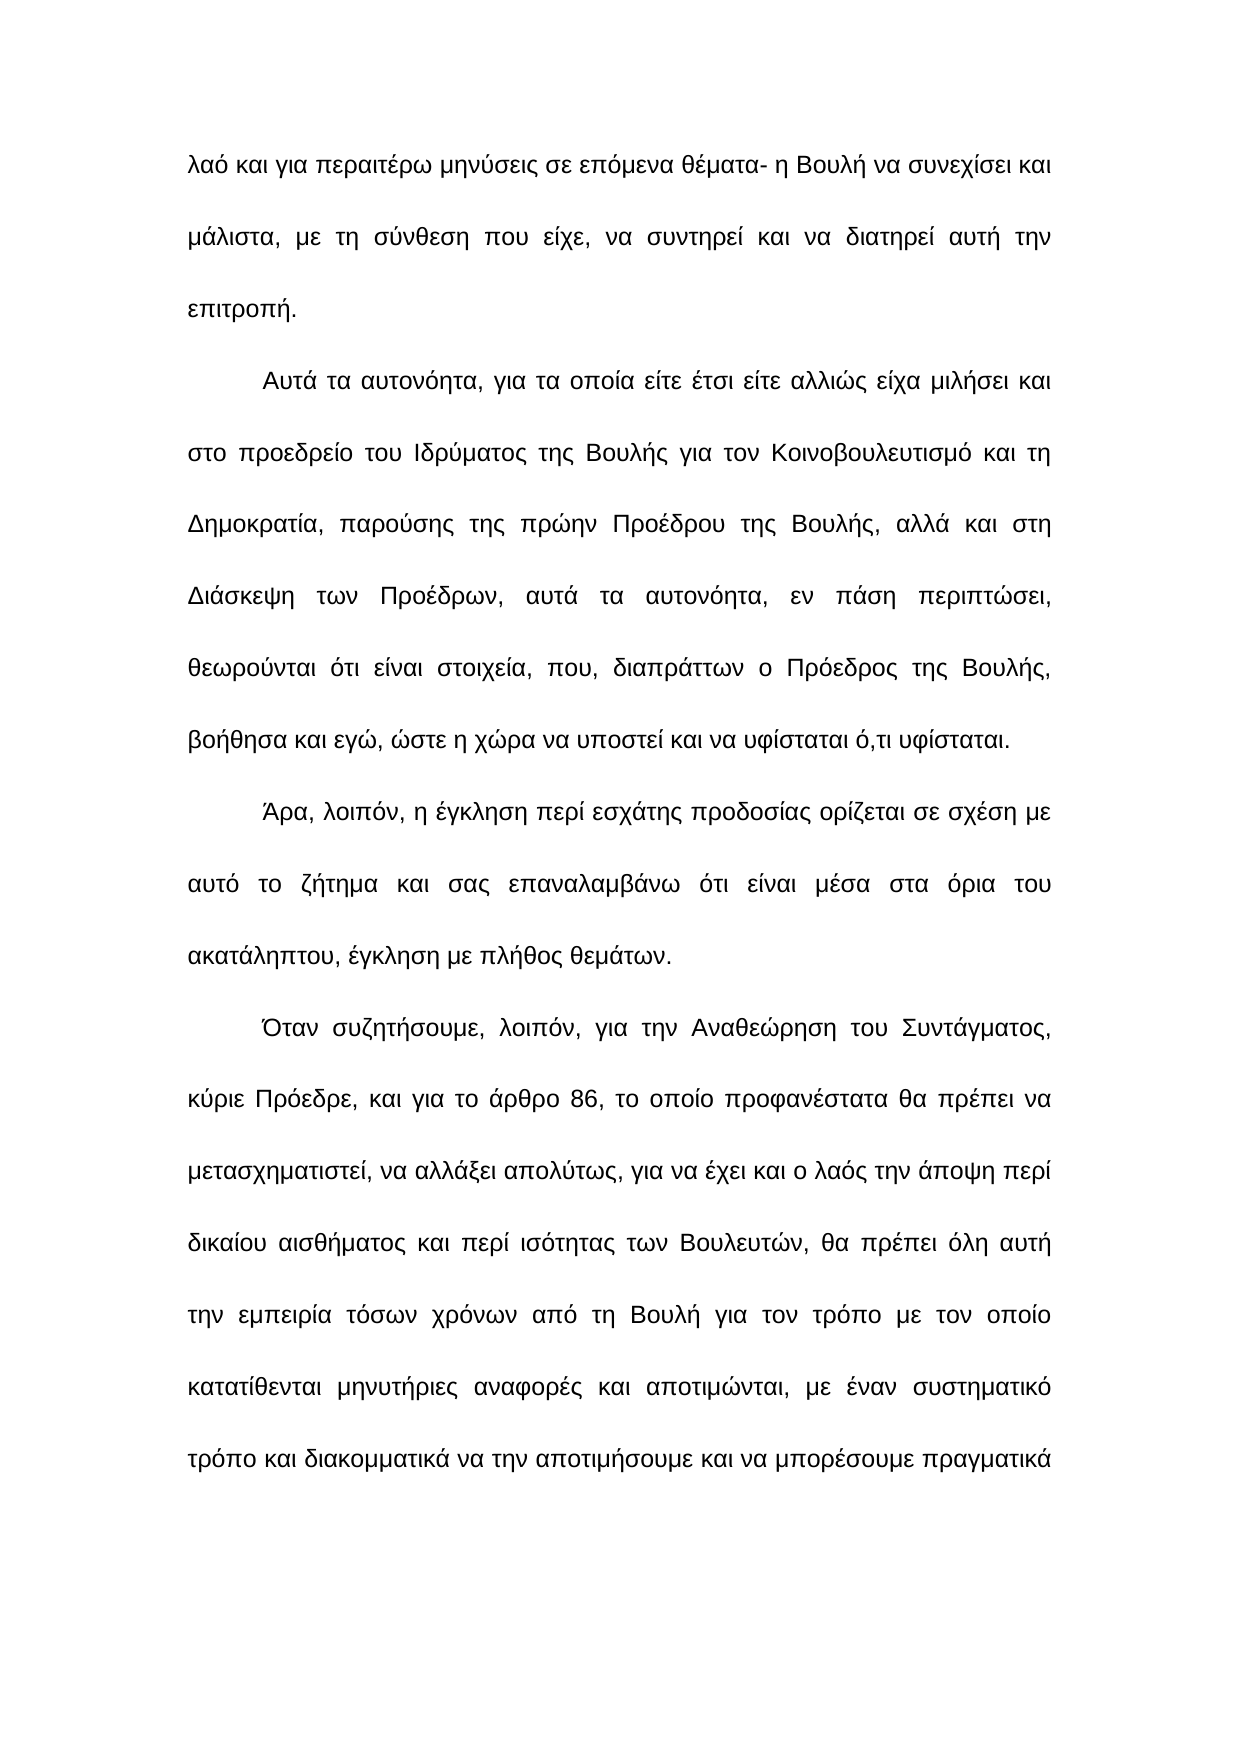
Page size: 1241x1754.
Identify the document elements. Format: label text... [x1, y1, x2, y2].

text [187, 1012, 1053, 1472]
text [187, 150, 1053, 322]
text Αυτά τα αυτονόητα, για τα οποία είτε έτσι είτε αλλιώς είχα μιλήσει και στο προεδρείο του Ιδρύματος της Βουλής για τον Κοινοβουλευτισμό και τη Δημοκρατία, παρούσης της πρώην Προέδρου της Βουλής, αλλά και στη Διάσκεψη των Προέδρων, αυτά τα αυτονόητα, εν πάση περιπτώσει, θεωρούνται ότι είναι στοιχεία, που, διαπράττων ο Πρόεδρος της Βουλής, βοήθησα και εγώ, ώστε η χώρα να υποστεί και να υφίσταται ό,τι υφίσταται. [187, 366, 1053, 754]
text Άρα, λοιπόν, η έγκληση περί εσχάτης προδοσίας ορίζεται σε σχέση με αυτό το ζήτημα και σας επαναλαμβάνω ότι είναι μέσα στα όρια του ακατάληπτου, έγκληση με πλήθος θεμάτων. [187, 797, 1053, 969]
